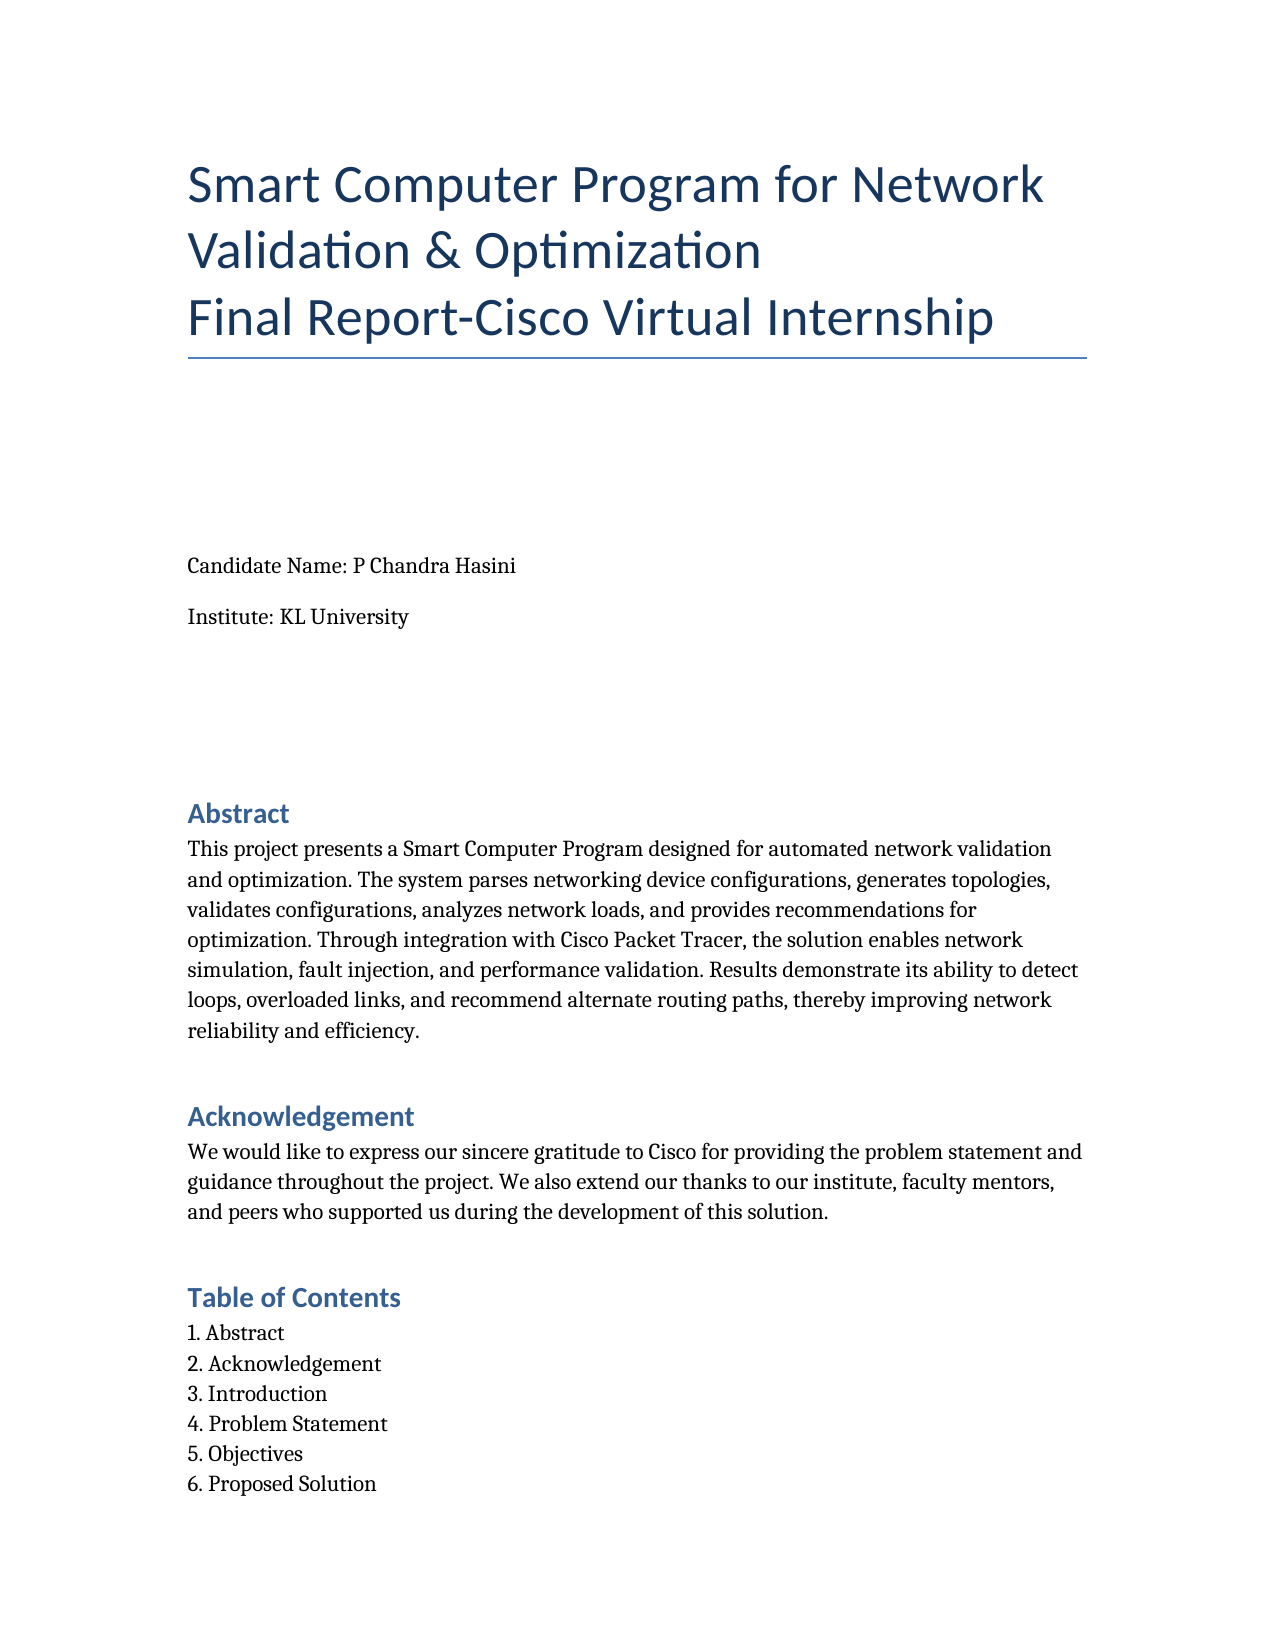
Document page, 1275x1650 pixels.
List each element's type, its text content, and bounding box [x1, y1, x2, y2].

text This project presents a Smart Computer Program designed for automated network validation and optimization. The system parses networking device configurations, generates topologies, validates configurations, analyzes network loads, and provides recommendations for optimization. Through integration with Cisco Packet Tracer, the solution enables network simulation, fault injection, and performance validation. Results demonstrate its ability to detect loops, overloaded links, and recommend alternate routing paths, thereby improving network reliability and efficiency. [187, 836, 1087, 1044]
text Candidate Name: P Chandra Hasini [187, 553, 1087, 579]
title Smart Computer Program for Network Validation & Optimization [187, 150, 1087, 282]
subtitle Abstract [187, 795, 1087, 831]
text We would like to express our sincere gratitude to Cisco for providing the problem statement and guidance throughout the project. We also extend our thanks to our institute, faculty mentors, and peers who supported us during the development of this solution. [187, 1139, 1087, 1225]
subtitle Table of Contents [187, 1279, 1087, 1315]
subtitle Acknowledgement [187, 1098, 1087, 1133]
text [187, 1320, 1087, 1498]
text Institute: KL University [187, 604, 1087, 630]
title Final Report-Cisco Virtual Internship [187, 282, 1087, 359]
